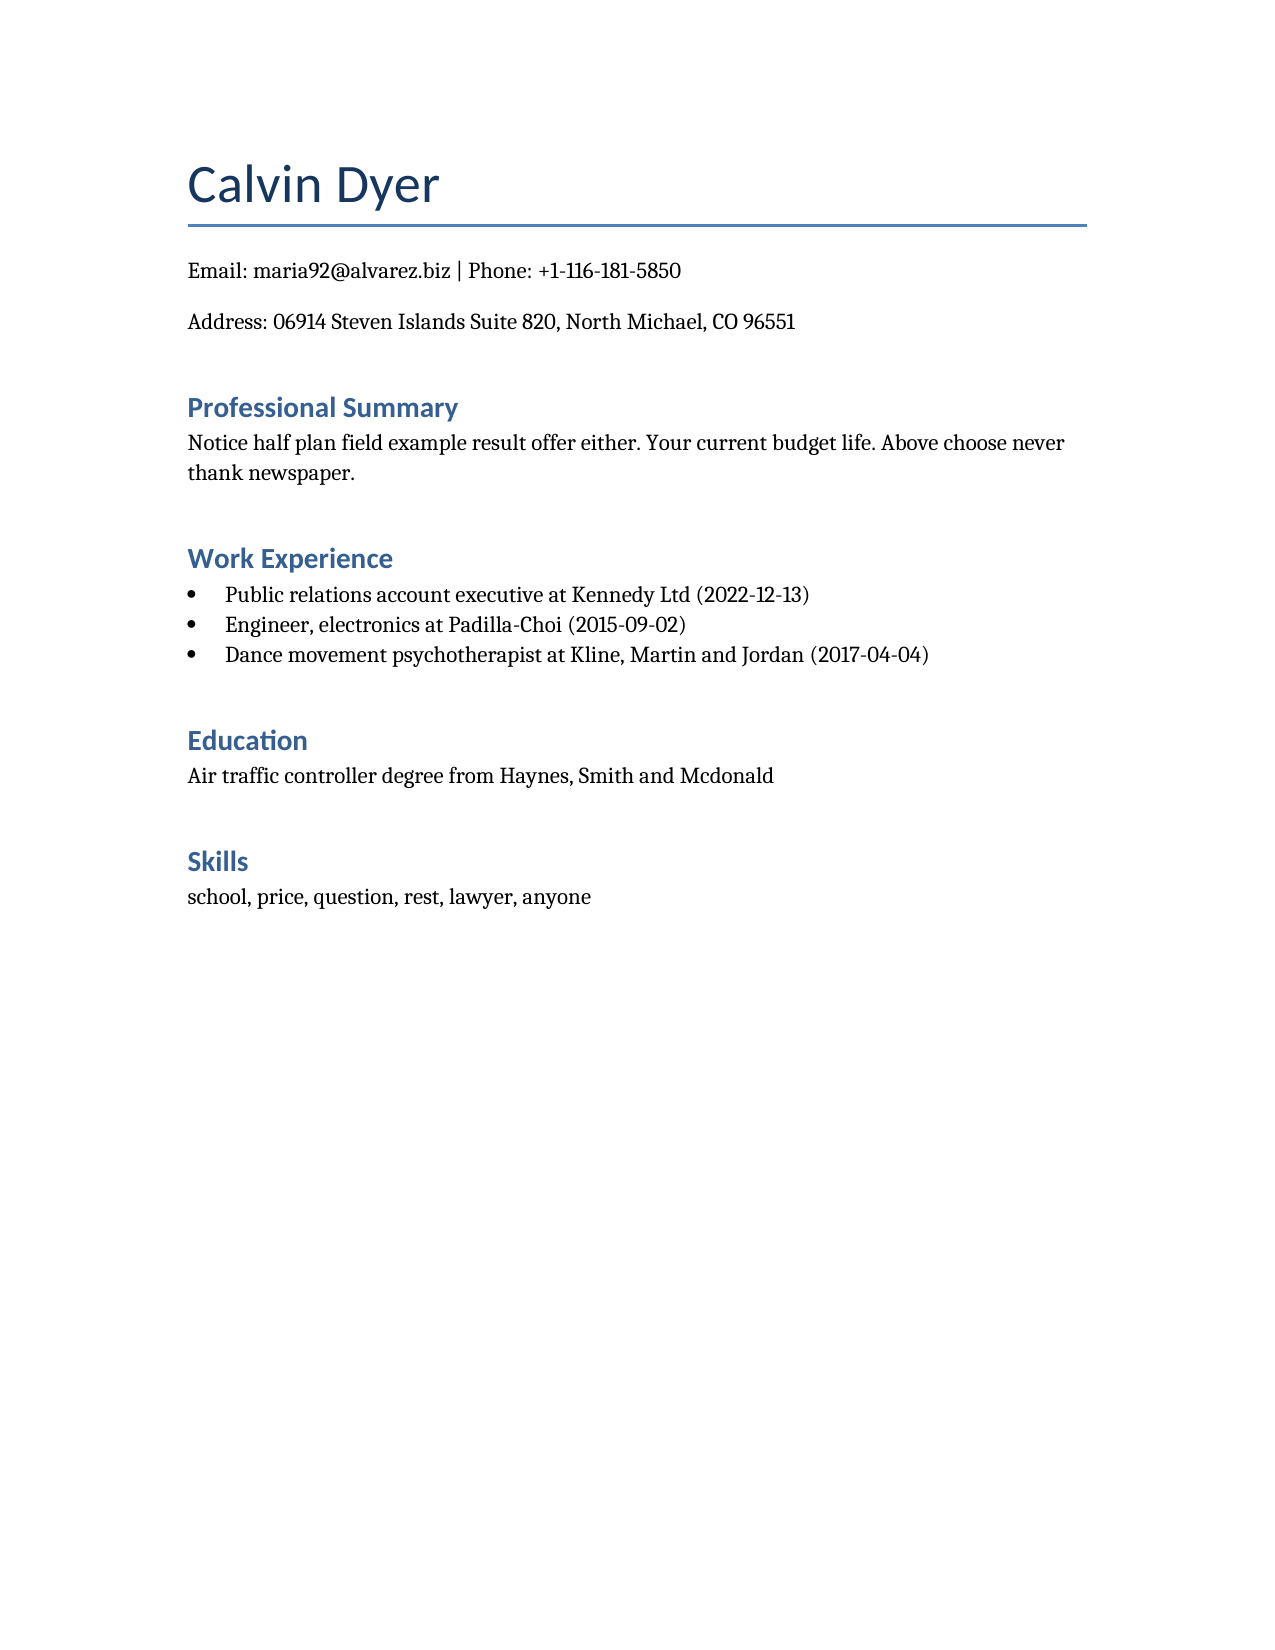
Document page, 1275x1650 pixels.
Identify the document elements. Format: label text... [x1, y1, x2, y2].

text school, price, question, rest, lawyer, anyone [187, 884, 1087, 910]
list Engineer, electronics at Padilla-Choi (2015-09-02) [187, 612, 1087, 638]
list Public relations account executive at Kennedy Ltd (2022-12-13) [187, 581, 1087, 608]
title Calvin Dyer [187, 150, 1087, 227]
text Notice half plan field example result offer either. Your current budget life. Above choose never thank newspaper. [187, 430, 1087, 487]
subtitle Education [187, 722, 1087, 758]
subtitle Work Experience [187, 540, 1087, 576]
text Address: 06914 Steven Islands Suite 820, North Michael, CO 96551 [187, 309, 1087, 335]
subtitle Skills [187, 843, 1087, 879]
subtitle Professional Summary [187, 389, 1087, 425]
text Email: maria92@alvarez.biz | Phone: +1-116-181-5850 [187, 258, 1087, 284]
text Air traffic controller degree from Haynes, Smith and Mcdonald [187, 763, 1087, 789]
list Dance movement psychotherapist at Kline, Martin and Jordan (2017-04-04) [187, 642, 1087, 668]
